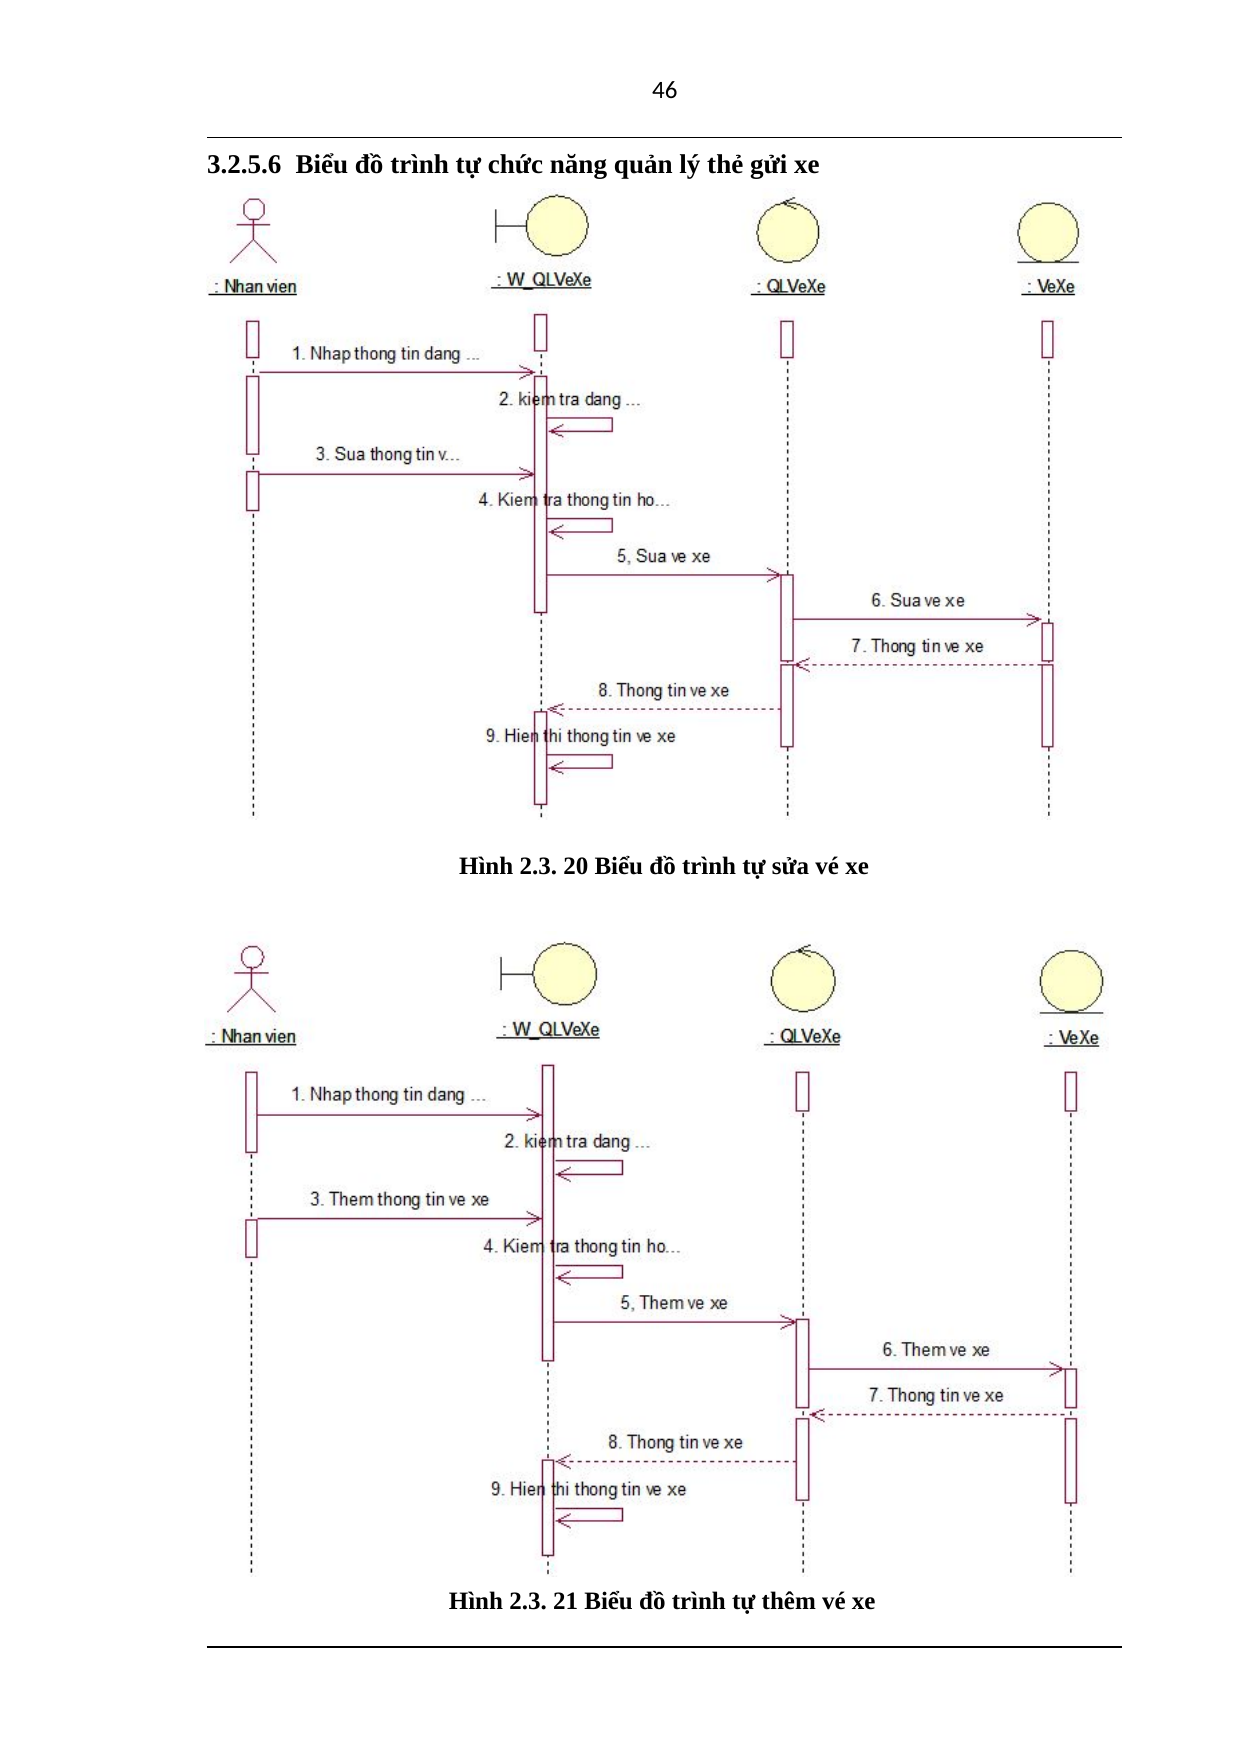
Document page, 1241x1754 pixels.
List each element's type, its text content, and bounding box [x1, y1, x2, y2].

picture [204, 931, 1120, 1577]
text Biểu đồ trình tự chức năng quản lý thẻ gửi xe [207, 148, 1122, 179]
picture [206, 188, 1122, 820]
